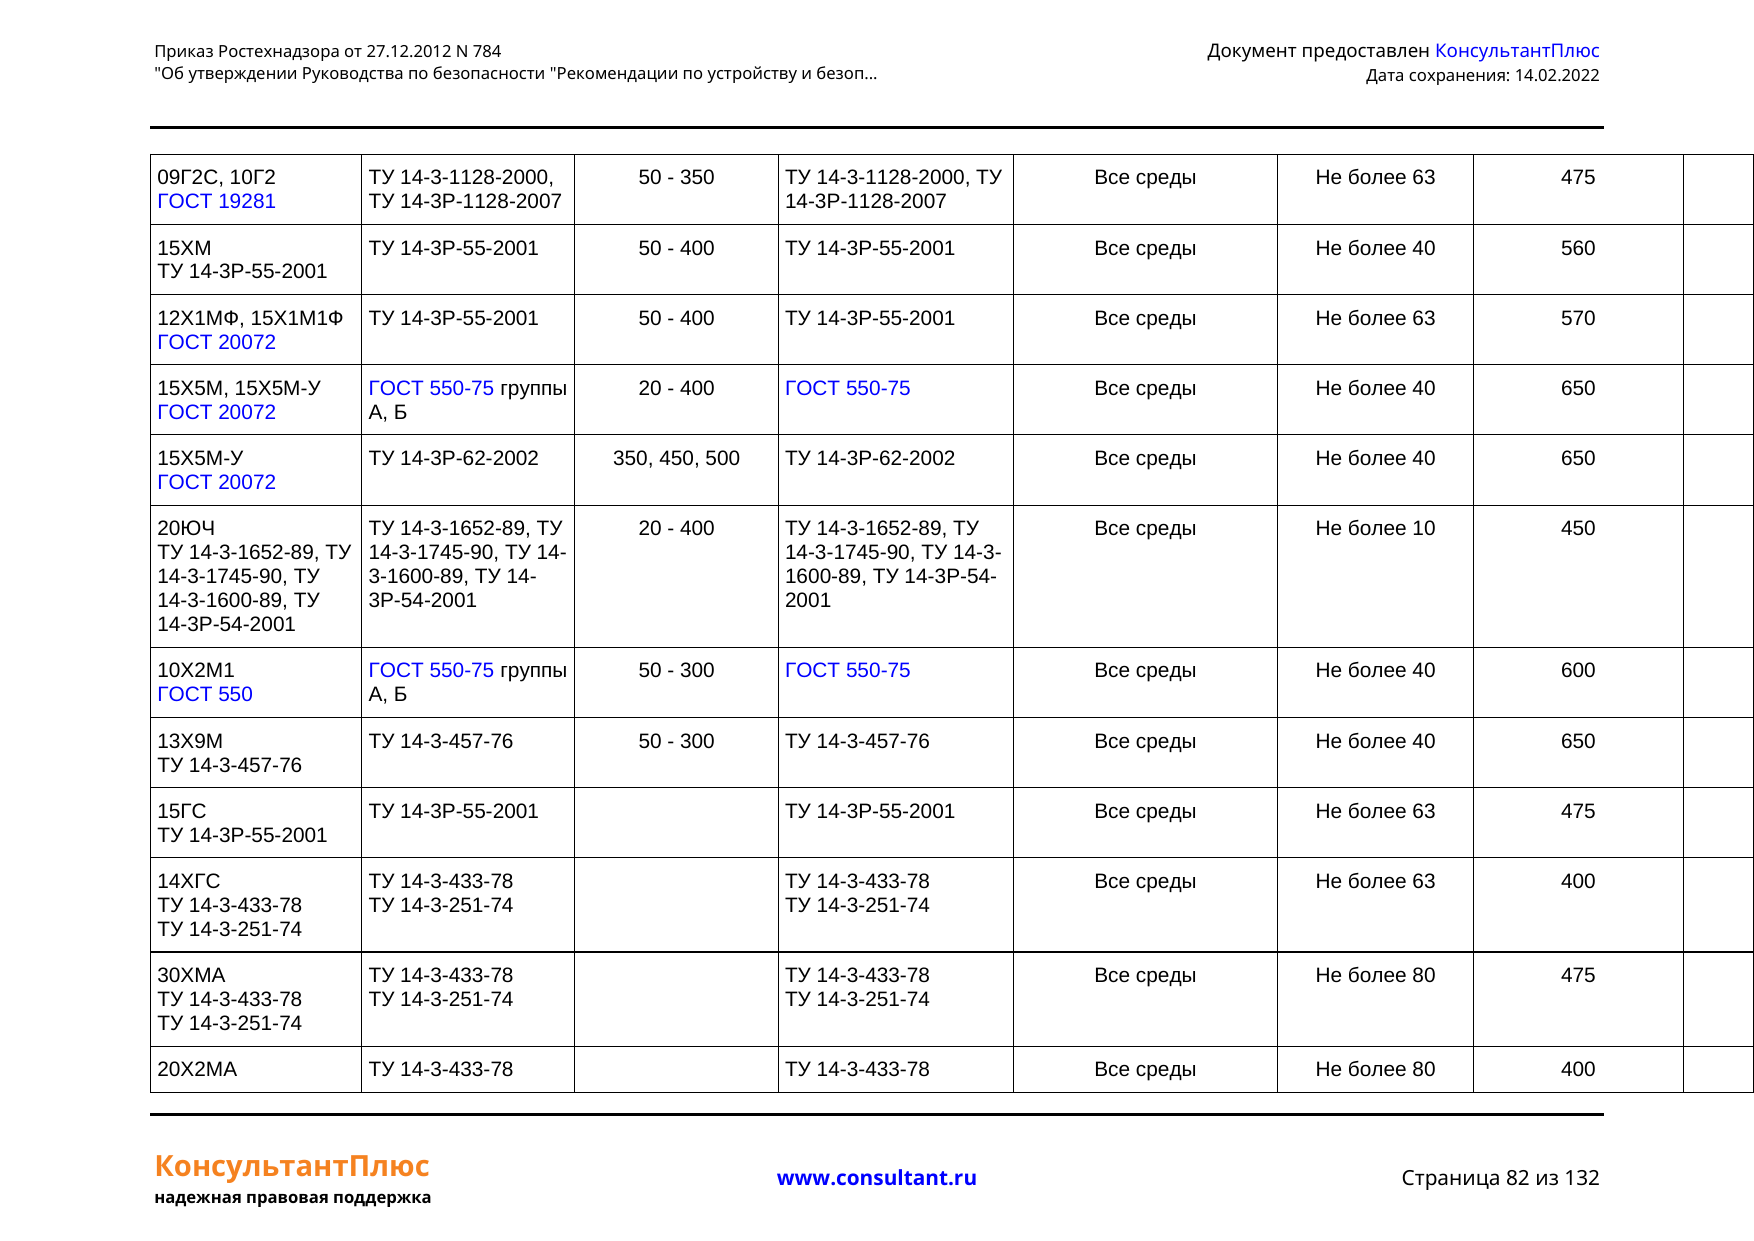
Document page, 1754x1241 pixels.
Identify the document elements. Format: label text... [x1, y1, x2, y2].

table_cell 10Х2М1 ГОСТ 550 [151, 648, 361, 717]
table_cell Все среды [1014, 648, 1277, 717]
table_cell [1684, 225, 1753, 294]
table_cell Все среды [1014, 225, 1277, 294]
table_cell ТУ 14-3Р-62-2002 [362, 435, 574, 504]
table_cell [1684, 1047, 1753, 1092]
table_cell Не более 80 [1278, 1047, 1473, 1092]
table_cell 15Х5М-У ГОСТ 20072 [151, 435, 361, 504]
table_cell ТУ 14-3Р-55-2001 [779, 788, 1013, 857]
table_cell 570 [1474, 295, 1683, 364]
table_cell Все среды [1014, 155, 1277, 224]
table_cell 475 [1474, 953, 1683, 1046]
table_cell 475 [1474, 155, 1683, 224]
table_cell ТУ 14-3-1128-2000, ТУ 14-3Р-1128-2007 [779, 155, 1013, 224]
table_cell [151, 1047, 361, 1092]
table_cell 50 - 400 [575, 295, 778, 364]
table_cell [1684, 718, 1753, 787]
table_cell [1684, 648, 1753, 717]
table_cell Не более 63 [1278, 295, 1473, 364]
table_cell Все среды [1014, 858, 1277, 951]
table_cell 560 [1474, 225, 1683, 294]
table_cell 15ХМ ТУ 14-3Р-55-2001 [151, 225, 361, 294]
table_cell ТУ 14-3Р-55-2001 [362, 295, 574, 364]
table_cell ГОСТ 550-75 группы А, Б [362, 648, 574, 717]
table_cell 09Г2С, 10Г2 ГОСТ 19281 [151, 155, 361, 224]
table_cell ТУ 14-3-1652-89, ТУ 14-3-1745-90, ТУ 14-3-1600-89, ТУ 14-3Р-54-2001 [362, 506, 574, 647]
table_cell Все среды [1014, 1047, 1277, 1092]
table_cell Все среды [1014, 788, 1277, 857]
table_cell 50 - 300 [575, 648, 778, 717]
table_cell 650 [1474, 718, 1683, 787]
table_cell [1684, 788, 1753, 857]
table_cell 50 - 400 [575, 225, 778, 294]
table_cell Все среды [1014, 365, 1277, 434]
table_cell [1684, 953, 1753, 1046]
table_cell [575, 953, 778, 1046]
table_cell 400 [1474, 1047, 1683, 1092]
table_cell Не более 80 [1278, 953, 1473, 1046]
table_cell Не более 63 [1278, 155, 1473, 224]
table_cell Все среды [1014, 718, 1277, 787]
table_cell 20ЮЧ ТУ 14-3-1652-89, ТУ 14-3-1745-90, ТУ 14-3-1600-89, ТУ 14-3Р-54-2001 [151, 506, 361, 647]
table_cell ТУ 14-3-433-78 ТУ 14-3-251-74 [779, 858, 1013, 951]
table_cell ТУ 14-3Р-55-2001 [362, 225, 574, 294]
table_cell 12Х1МФ, 15Х1М1Ф ГОСТ 20072 [151, 295, 361, 364]
table_cell ТУ 14-3-1652-89, ТУ 14-3-1745-90, ТУ 14-3-1600-89, ТУ 14-3Р-54-2001 [779, 506, 1013, 647]
table_cell ТУ 14-3-433-78 ТУ 14-3-251-74 [362, 953, 574, 1046]
table_cell 650 [1474, 365, 1683, 434]
table_cell [575, 858, 778, 951]
table_cell ТУ 14-3-457-76 [779, 718, 1013, 787]
table_cell 450 [1474, 506, 1683, 647]
table_cell 600 [1474, 648, 1683, 717]
table_cell [575, 1047, 778, 1092]
table_cell 400 [1474, 858, 1683, 951]
table_cell Не более 40 [1278, 718, 1473, 787]
table_cell ТУ 14-3-1128-2000, ТУ 14-3Р-1128-2007 [362, 155, 574, 224]
table_cell [1684, 435, 1753, 504]
table_cell [1684, 155, 1753, 224]
table_cell Не более 63 [1278, 858, 1473, 951]
table_cell Не более 63 [1278, 788, 1473, 857]
table_cell 20 - 400 [575, 365, 778, 434]
table_cell ГОСТ 550-75 [779, 648, 1013, 717]
table_cell Все среды [1014, 295, 1277, 364]
table_cell Не более 40 [1278, 365, 1473, 434]
table_cell ТУ 14-3-433-78 [779, 1047, 1013, 1092]
table_cell Не более 40 [1278, 648, 1473, 717]
table_cell Все среды [1014, 435, 1277, 504]
table_cell ТУ 14-3-433-78 [362, 1047, 574, 1092]
table_cell 30ХМА ТУ 14-3-433-78 ТУ 14-3-251-74 [151, 953, 361, 1046]
table_cell ТУ 14-3Р-55-2001 [362, 788, 574, 857]
table_cell 14ХГС ТУ 14-3-433-78 ТУ 14-3-251-74 [151, 858, 361, 951]
table_cell 650 [1474, 435, 1683, 504]
table_cell [575, 788, 778, 857]
table_cell [1684, 858, 1753, 951]
table_cell ТУ 14-3-457-76 [362, 718, 574, 787]
table_cell 13Х9М ТУ 14-3-457-76 [151, 718, 361, 787]
table_cell [1684, 506, 1753, 647]
table_cell ТУ 14-3-433-78 ТУ 14-3-251-74 [779, 953, 1013, 1046]
table_cell [1684, 295, 1753, 364]
table_cell Не более 10 [1278, 506, 1473, 647]
table_cell ТУ 14-3Р-55-2001 [779, 295, 1013, 364]
table_cell ГОСТ 550-75 [779, 365, 1013, 434]
table_cell ГОСТ 550-75 группы А, Б [362, 365, 574, 434]
table_cell Все среды [1014, 506, 1277, 647]
table_cell Не более 40 [1278, 225, 1473, 294]
table_cell 475 [1474, 788, 1683, 857]
table_cell ТУ 14-3-433-78 ТУ 14-3-251-74 [362, 858, 574, 951]
table_cell 15Х5М, 15Х5М-У ГОСТ 20072 [151, 365, 361, 434]
table_cell 350, 450, 500 [575, 435, 778, 504]
table_cell Не более 40 [1278, 435, 1473, 504]
table_cell [1684, 365, 1753, 434]
table_cell 50 - 350 [575, 155, 778, 224]
table_cell ТУ 14-3Р-55-2001 [779, 225, 1013, 294]
table_cell 50 - 300 [575, 718, 778, 787]
table_cell ТУ 14-3Р-62-2002 [779, 435, 1013, 504]
table_cell 15ГС ТУ 14-3Р-55-2001 [151, 788, 361, 857]
table_cell Все среды [1014, 953, 1277, 1046]
table_cell 20 - 400 [575, 506, 778, 647]
